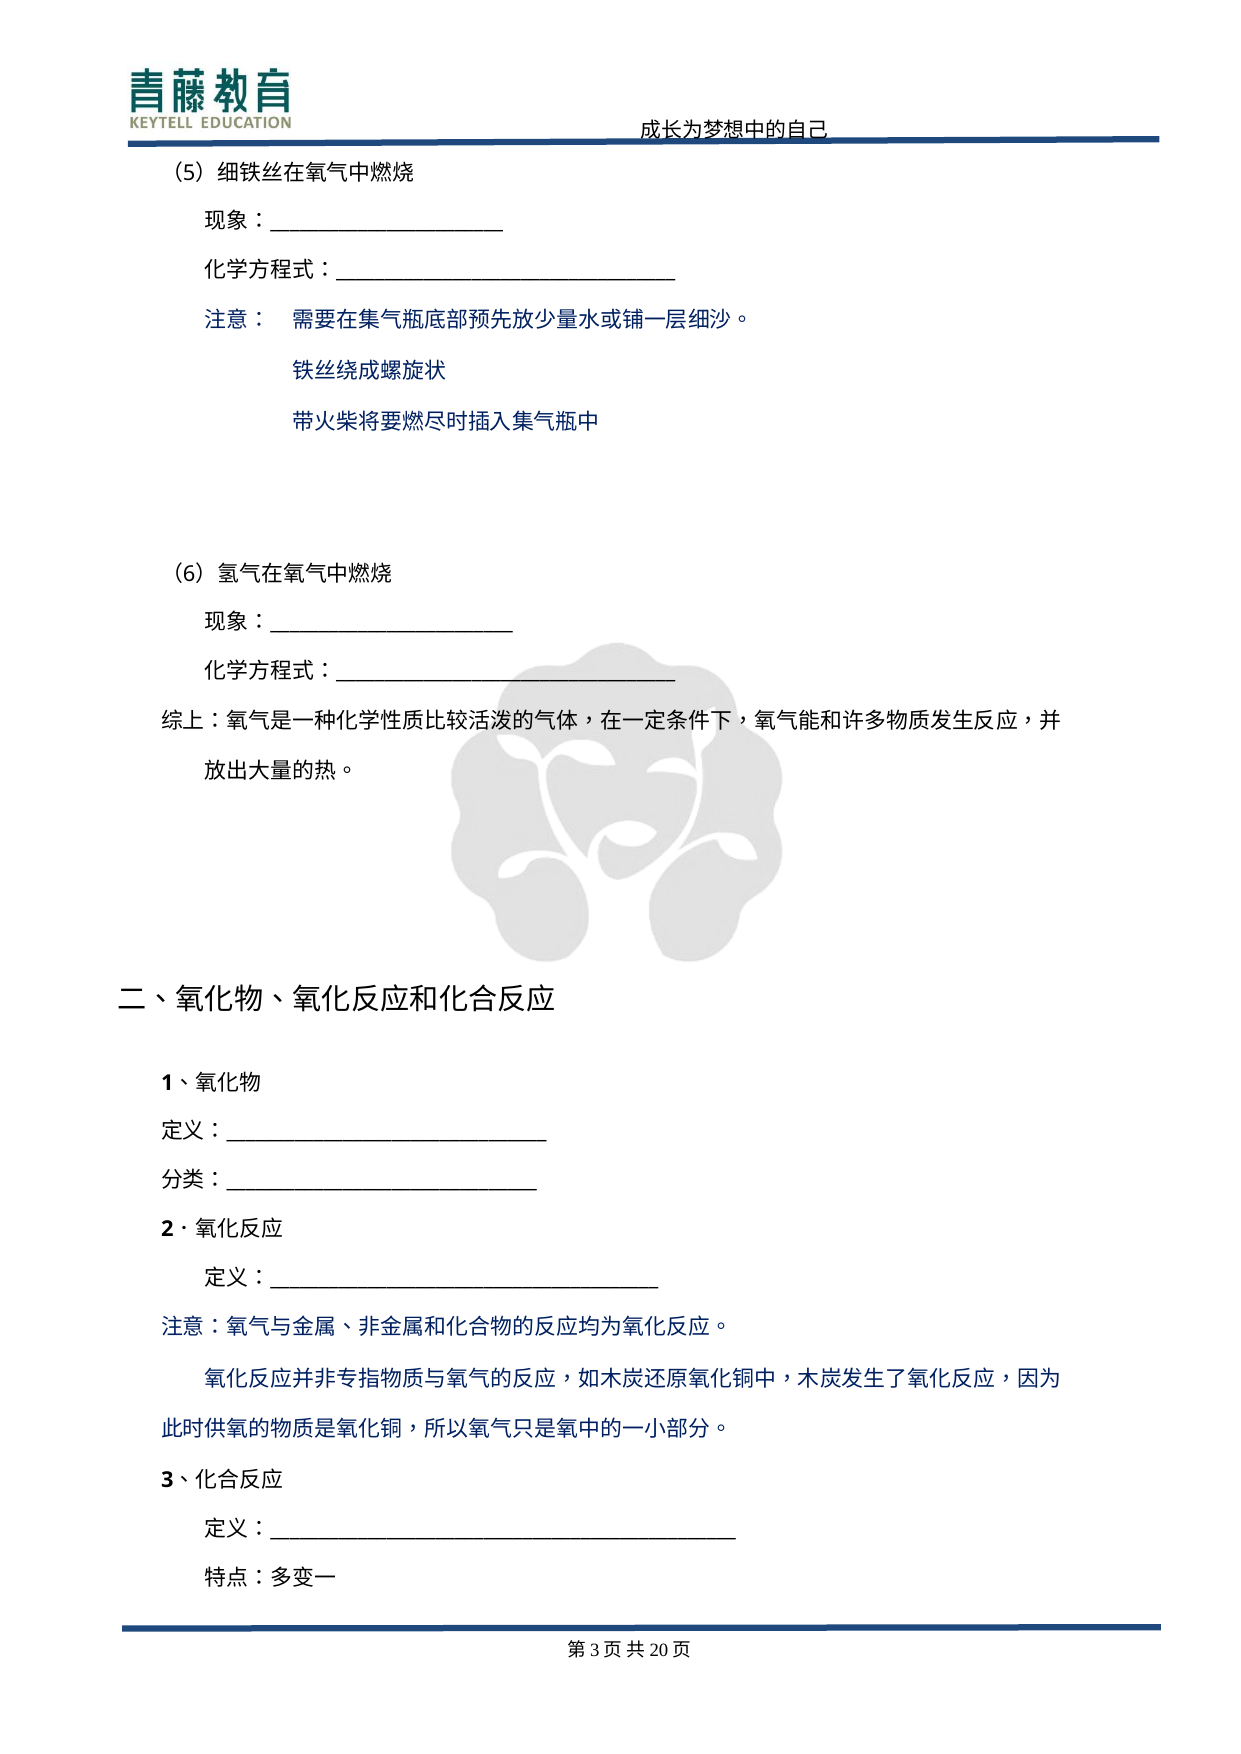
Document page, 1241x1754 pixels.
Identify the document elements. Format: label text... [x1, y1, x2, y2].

picture [113, 51, 303, 134]
text 分类：________________________________ [161, 1163, 1159, 1195]
text 带火柴将要燃尽时插入集气瓶中 [292, 405, 1159, 437]
text 放出大量的热。 [204, 754, 1159, 787]
text 现象：________________________ [204, 204, 1159, 237]
text 定义：________________________________________ [204, 1260, 1159, 1293]
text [204, 253, 1159, 285]
text （6）氢气在氧气中燃烧 [161, 556, 1159, 589]
text 铁丝绕成螺旋状 [292, 353, 1159, 386]
text 1、氧化物 [161, 1066, 1159, 1098]
text 二、氧化物、氧化反应和化合反应 [117, 966, 1159, 1031]
text 综上：氧气是一种化学性质比较活泼的气体，在一定条件下，氧气能和许多物质发生反应，并 [161, 703, 1159, 736]
text 此时供氧的物质是氧化铜，所以氧气只是氧中的一小部分。 [161, 1412, 1159, 1444]
text 2．氧化反应 [161, 1212, 1159, 1244]
text 定义：________________________________________________ [204, 1511, 1159, 1544]
text 氧化反应并非专指物质与氧气的反应，如木炭还原氧化铜中，木炭发生了氧化反应，因为 [204, 1361, 1159, 1394]
text 化学方程式：___________________________________ [204, 654, 1159, 686]
text 特点：多变一 [204, 1561, 1159, 1593]
text 注意：氧气与金属、非金属和化合物的反应均为氧化反应。 [161, 1310, 1159, 1342]
text 定义：_________________________________ [161, 1114, 1159, 1147]
text （5）细铁丝在氧气中燃烧 [161, 156, 1159, 188]
text 注意： 需要在集气瓶底部预先放少量水或铺一层细沙。 [204, 302, 1159, 335]
text 3、化合反应 [161, 1463, 1159, 1495]
text 现象：_________________________ [204, 605, 1159, 637]
